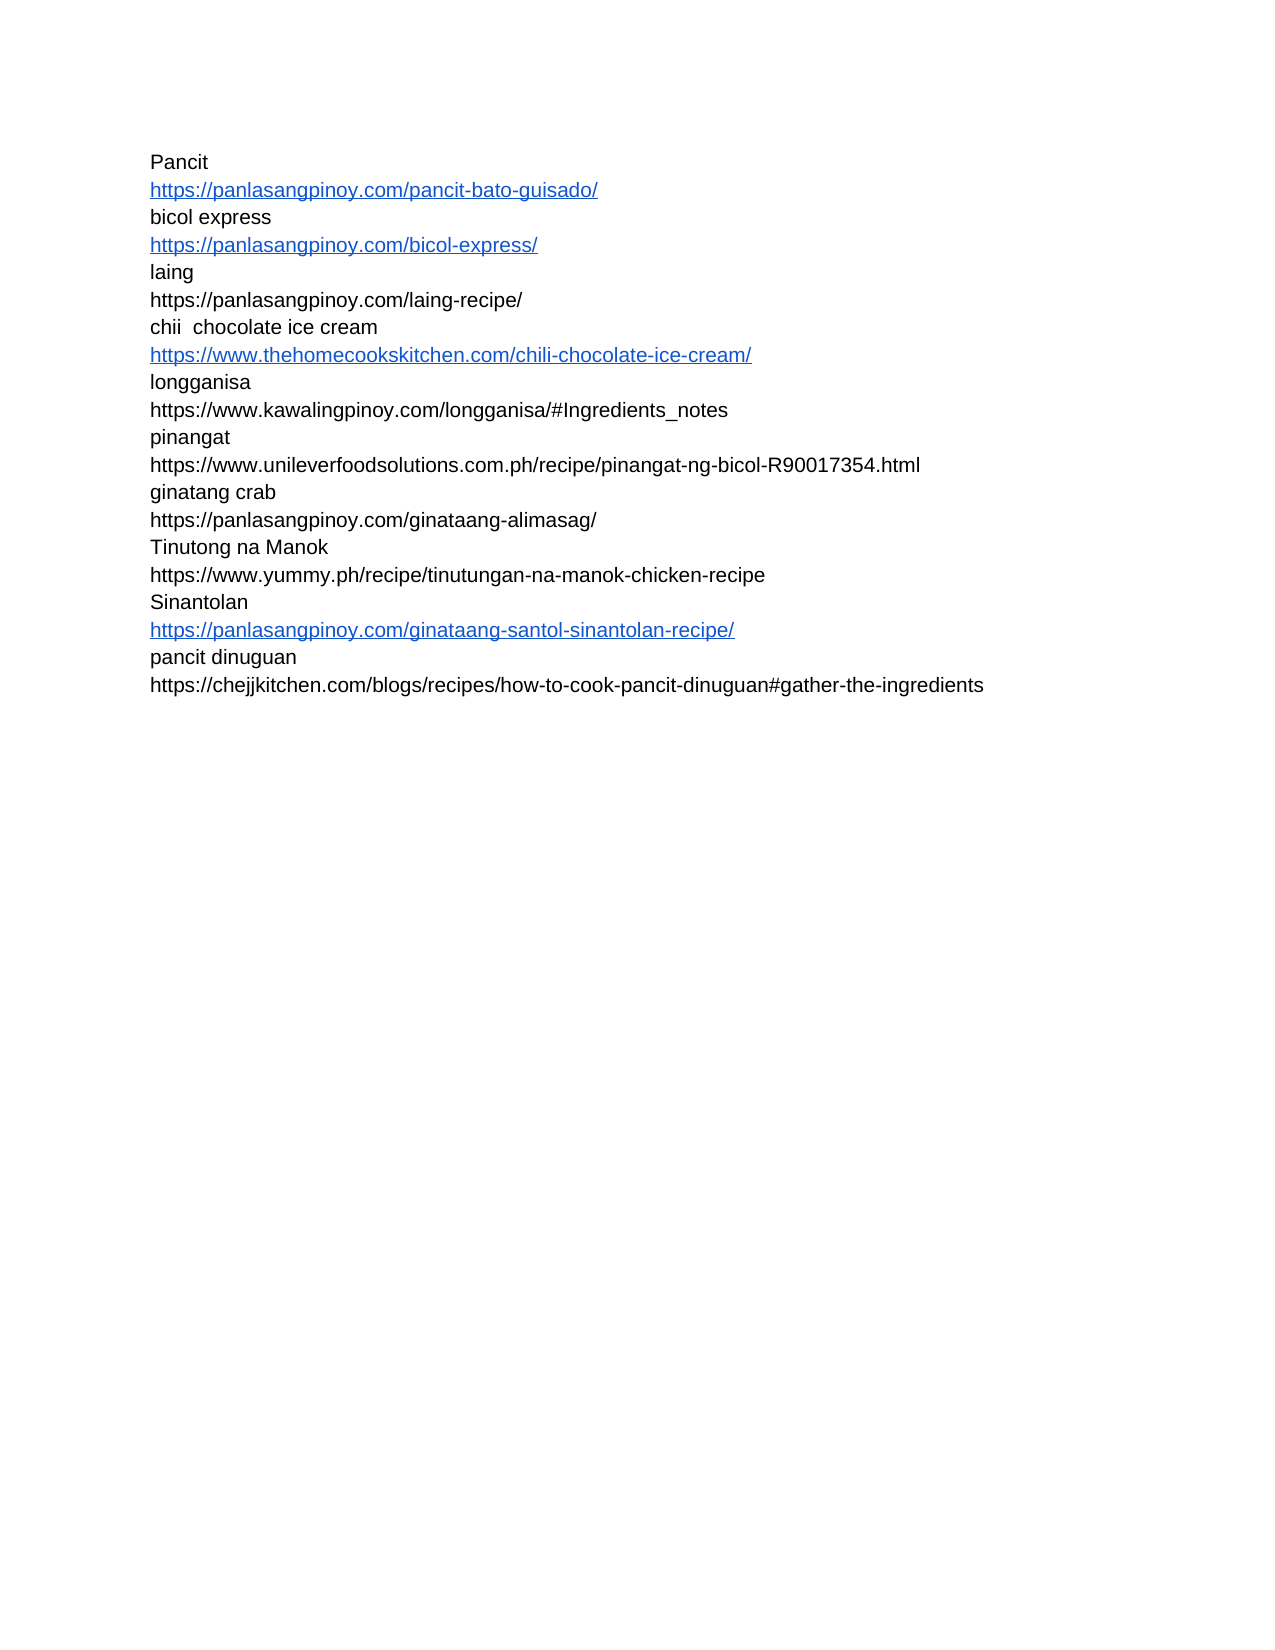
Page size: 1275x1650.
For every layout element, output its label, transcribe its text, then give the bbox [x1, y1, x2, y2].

text https://www.yummy.ph/recipe/tinutungan-na-manok-chicken-recipe [150, 562, 1125, 586]
text https://chejjkitchen.com/blogs/recipes/how-to-cook-pancit-dinuguan#gather-the-ingredients [150, 672, 1125, 696]
text ginatang crab [150, 480, 1125, 504]
text Sinantolan [150, 590, 1125, 614]
text https://www.unileverfoodsolutions.com.ph/recipe/pinangat-ng-bicol-R90017354.html [150, 452, 1125, 476]
text https://panlasangpinoy.com/pancit-bato-guisado/ [150, 177, 1125, 201]
text Tinutong na Manok [150, 535, 1125, 559]
text https://panlasangpinoy.com/bicol-express/ [150, 232, 1125, 256]
text laing [150, 260, 1125, 284]
text Pancit [150, 150, 1125, 174]
text pinangat [150, 425, 1125, 449]
text bicol express [150, 205, 1125, 229]
text chii chocolate ice cream [150, 315, 1125, 339]
text https://panlasangpinoy.com/ginataang-alimasag/ [150, 507, 1125, 531]
text https://panlasangpinoy.com/laing-recipe/ [150, 287, 1125, 311]
text https://panlasangpinoy.com/ginataang-santol-sinantolan-recipe/ [150, 617, 1125, 641]
text https://www.thehomecookskitchen.com/chili-chocolate-ice-cream/ [150, 342, 1125, 366]
text https://www.kawalingpinoy.com/longganisa/#Ingredients_notes [150, 397, 1125, 421]
text pancit dinuguan [150, 645, 1125, 669]
text longganisa [150, 370, 1125, 394]
